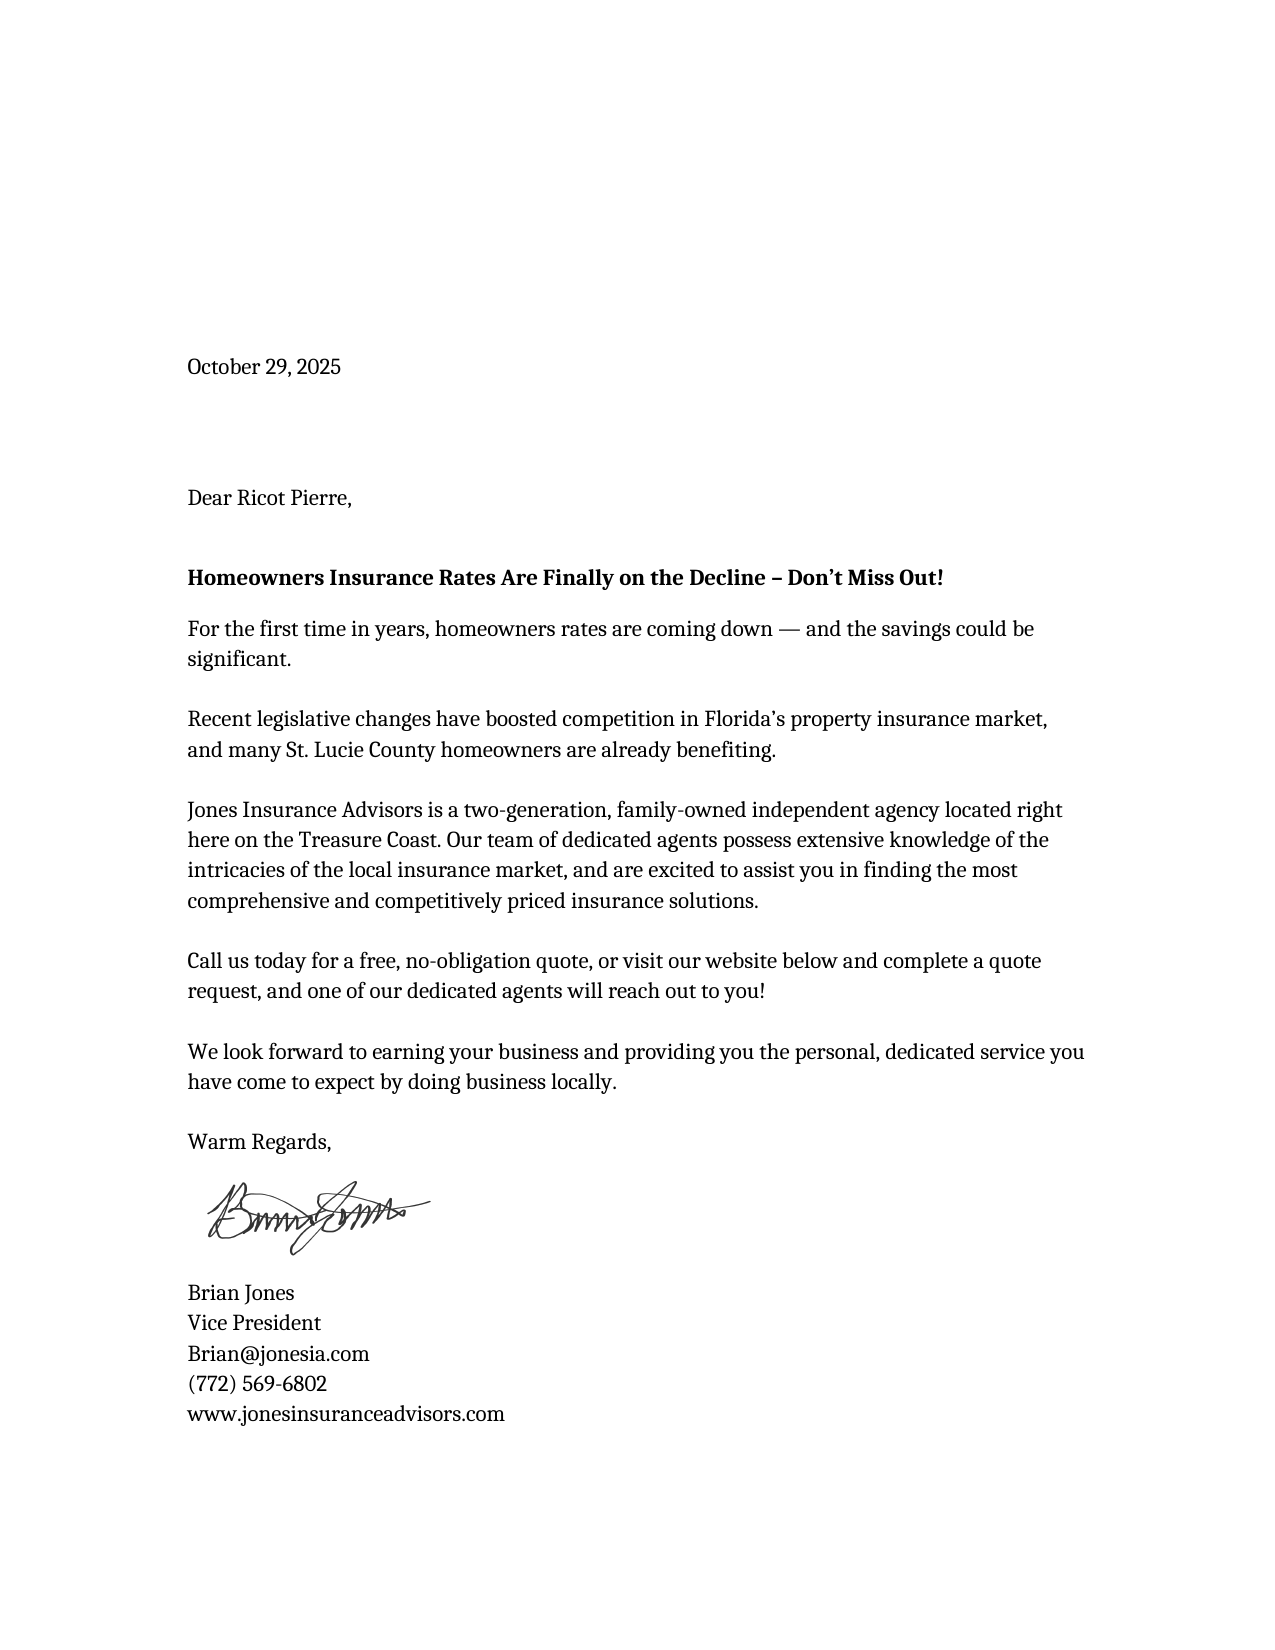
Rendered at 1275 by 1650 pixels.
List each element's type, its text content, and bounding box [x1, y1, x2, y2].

text Homeowners Insurance Rates Are Finally on the Decline – Don’t Miss Out! [187, 564, 1087, 591]
text For the first time in years, homeowners rates are coming down — and the savings could be significant. Recent legislative changes have boosted competition in Florida’s property insurance market, and many St. Lucie County homeowners are already benefiting. Jones Insurance Advisors is a two-generation, family-owned independent agency located right here on the Treasure Coast. Our team of dedicated agents possess extensive knowledge of the intricacies of the local insurance market, and are excited to assist you in finding the most comprehensive and competitively priced insurance solutions. Call us today for a free, no-obligation quote, or visit our website below and complete a quote request, and one of our dedicated agents will reach out to you! We look forward to earning your business and providing you the personal, dedicated service you have come to expect by doing business locally. Warm Regards, [187, 616, 1087, 1156]
text Dear Ricot Pierre, [187, 484, 1087, 511]
text October 29, 2025 [187, 354, 1087, 381]
picture [206, 1180, 432, 1256]
text Brian Jones Vice President Brian@jonesia.com (772) 569-6802 www.jonesinsuranceadvisors.com [187, 1280, 1087, 1427]
